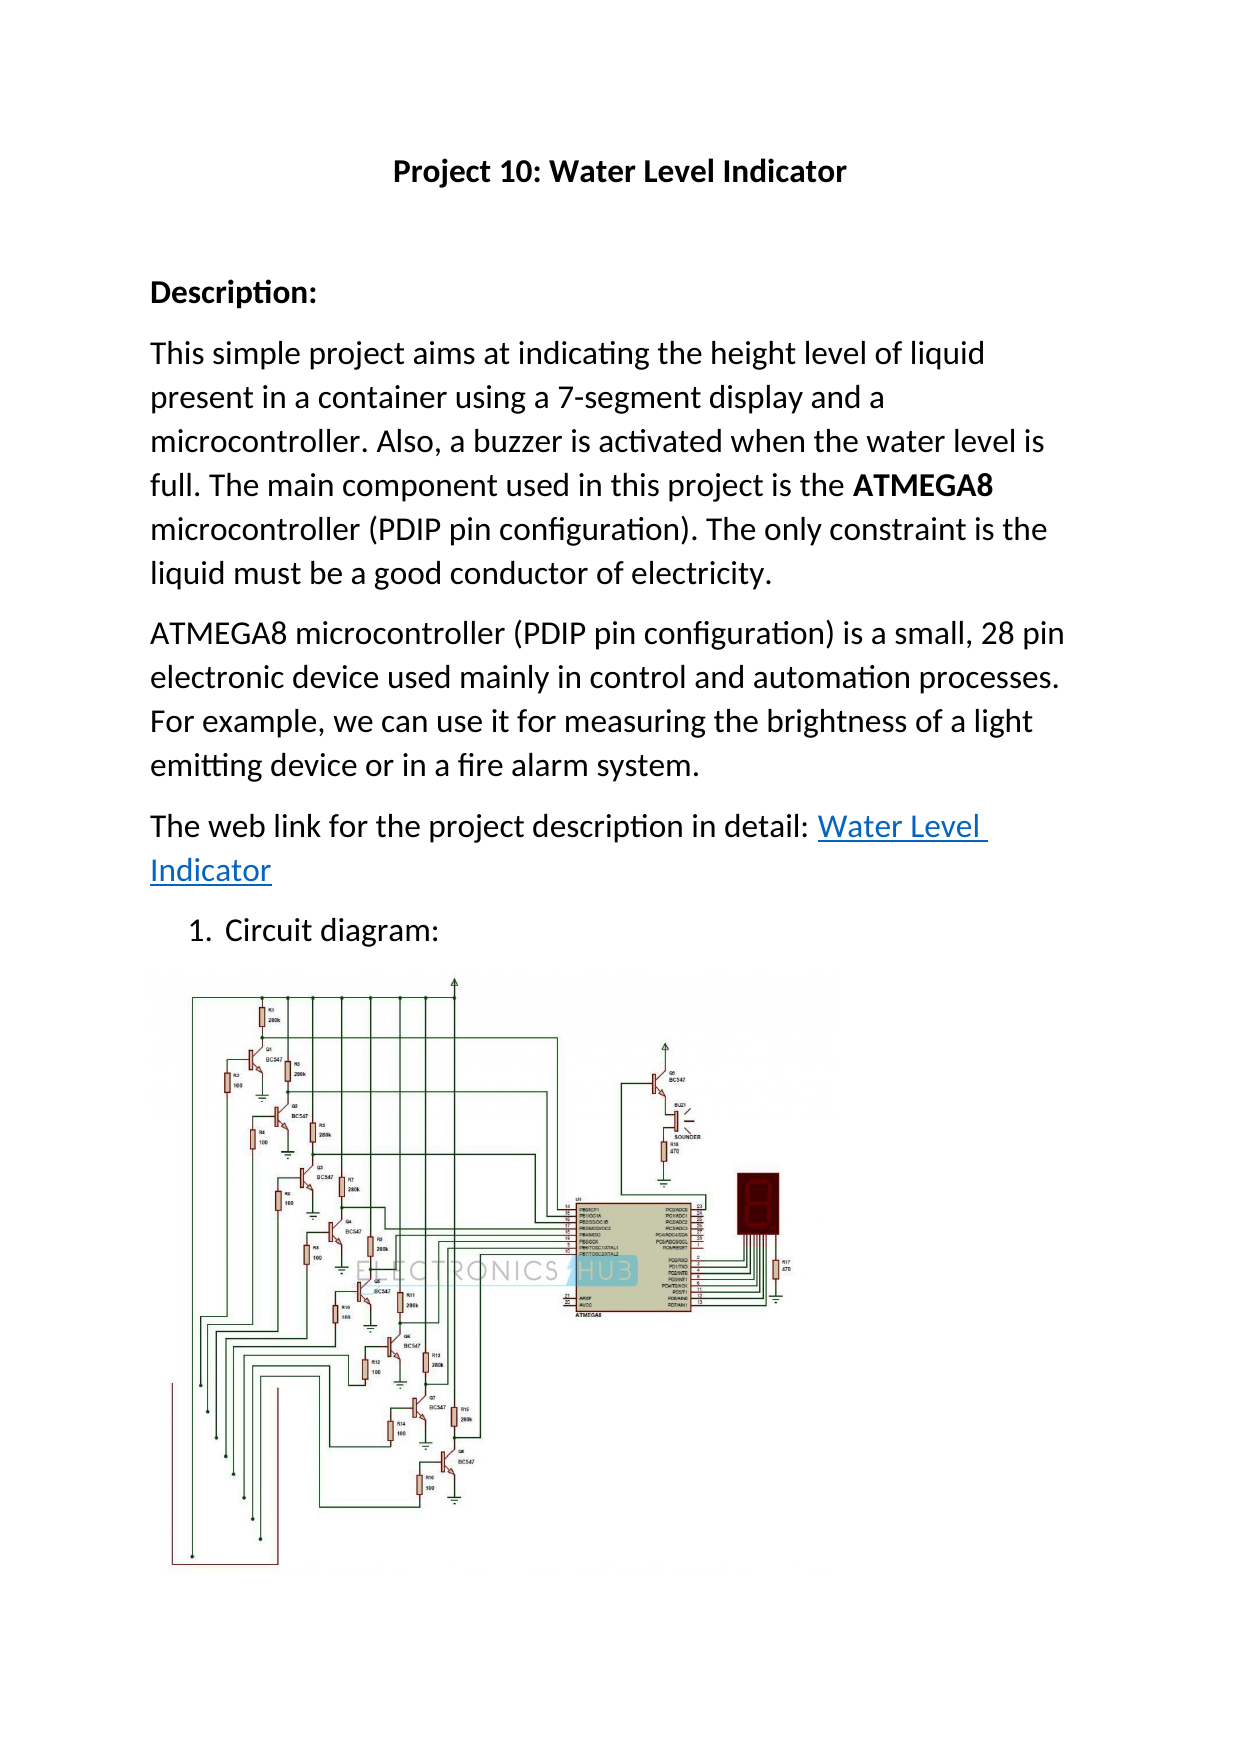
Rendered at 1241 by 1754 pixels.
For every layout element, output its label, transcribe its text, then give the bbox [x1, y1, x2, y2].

text This simple project aims at indicating the height level of liquid present in a container using a 7-segment display and a microcontroller. Also, a buzzer is activated when the water level is full. The main component used in this project is the ATMEGA8 microcontroller (PDIP pin configuration). The only constraint is the liquid must be a good conductor of electricity. [150, 332, 1090, 592]
list Circuit diagram: [187, 909, 1090, 950]
text ATMEGA8 microcontroller (PDIP pin configuration) is a small, 28 pin electronic device used mainly in control and automation processes. For example, we can use it for measuring the brightness of a light emitting device or in a fire alarm system. [150, 612, 1090, 785]
text Description: [150, 271, 1090, 312]
text Project 10: Water Level Indicator [150, 150, 1090, 191]
picture [150, 970, 838, 1577]
text The web link for the project description in detail: Water Level Indicator [150, 805, 1090, 889]
